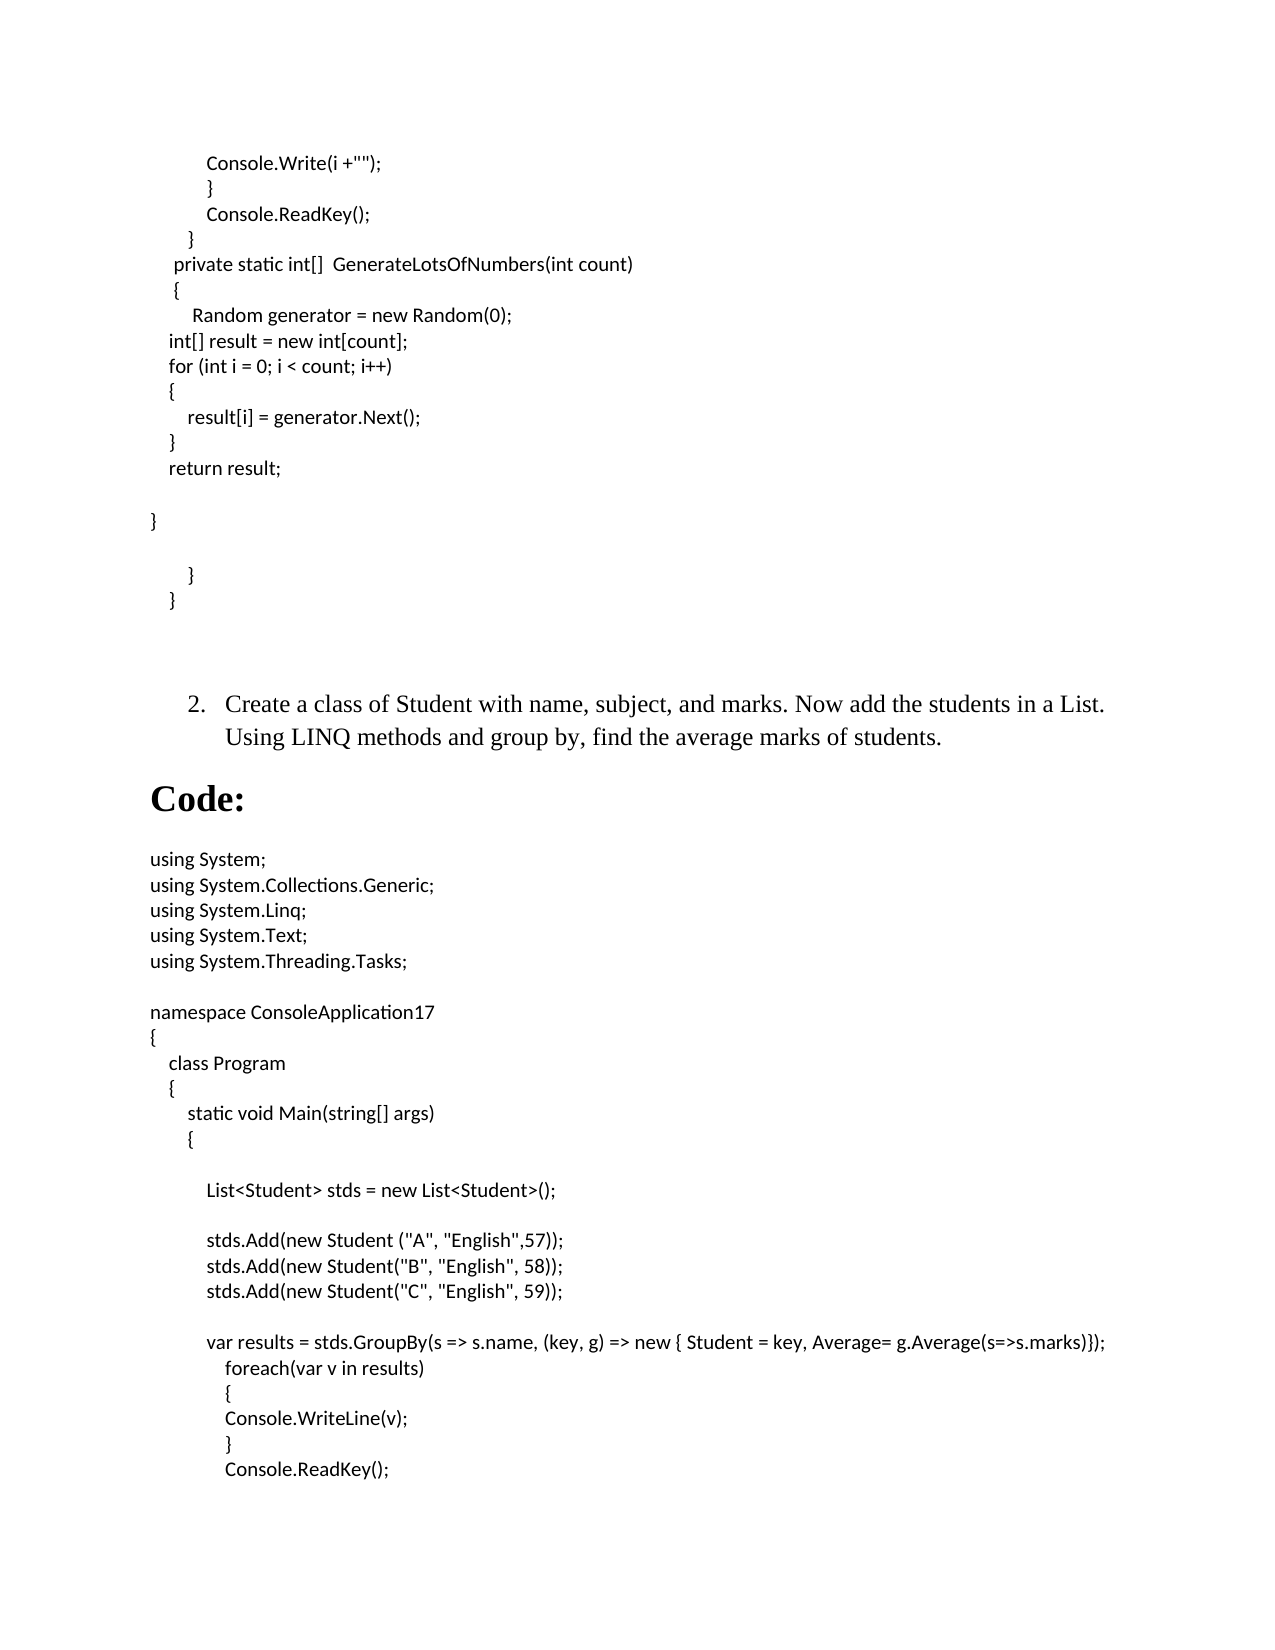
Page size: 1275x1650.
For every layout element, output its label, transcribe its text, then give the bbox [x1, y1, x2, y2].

text return result; [150, 455, 1125, 480]
text namespace ConsoleApplication17 [150, 999, 1125, 1024]
text static void Main(string[] args) [150, 1101, 1125, 1126]
text } [150, 175, 1125, 201]
text } [150, 587, 1125, 613]
text private static int[] GenerateLotsOfNumbers(int count) [150, 252, 1125, 277]
text stds.Add(new Student ("A", "English",57)); [150, 1228, 1125, 1253]
text foreach(var v in results) [150, 1355, 1125, 1380]
text for (int i = 0; i < count; i++) [150, 353, 1125, 379]
text class Program [150, 1050, 1125, 1075]
text int[] result = new int[count]; [150, 328, 1125, 353]
text List<Student> stds = new List<Student>(); [150, 1177, 1125, 1202]
text Console.WriteLine(v); [150, 1406, 1125, 1431]
text Console.ReadKey(); [150, 201, 1125, 226]
text { [150, 379, 1125, 404]
text stds.Add(new Student("C", "English", 59)); [150, 1278, 1125, 1304]
text using System.Linq; [150, 897, 1125, 923]
text } [150, 508, 1125, 534]
text var results = stds.GroupBy(s => s.name, (key, g) => new { Student = key, Average= g.Average(s=>s.marks)}); [150, 1329, 1125, 1355]
text { [150, 1380, 1125, 1406]
text { [150, 1024, 1125, 1050]
text { [150, 1075, 1125, 1101]
text stds.Add(new Student("B", "English", 58)); [150, 1253, 1125, 1278]
text result[i] = generator.Next(); [150, 404, 1125, 429]
text using System.Collections.Generic; [150, 872, 1125, 897]
text { [150, 277, 1125, 302]
text using System.Threading.Tasks; [150, 948, 1125, 973]
text Random generator = new Random(0); [150, 302, 1125, 328]
text } [150, 562, 1125, 587]
text Code: [150, 776, 1125, 819]
text using System; [150, 846, 1125, 872]
text { [150, 1126, 1125, 1151]
text Console.Write(i +""); [150, 150, 1125, 175]
list Create a class of Student with name, subject, and marks. Now add the students in a List. Using LINQ methods and group by, find the average marks of students. [187, 689, 1125, 751]
text } [150, 226, 1125, 252]
text using System.Text; [150, 923, 1125, 948]
text Console.ReadKey(); [150, 1456, 1125, 1482]
text } [150, 429, 1125, 455]
text } [150, 1431, 1125, 1456]
